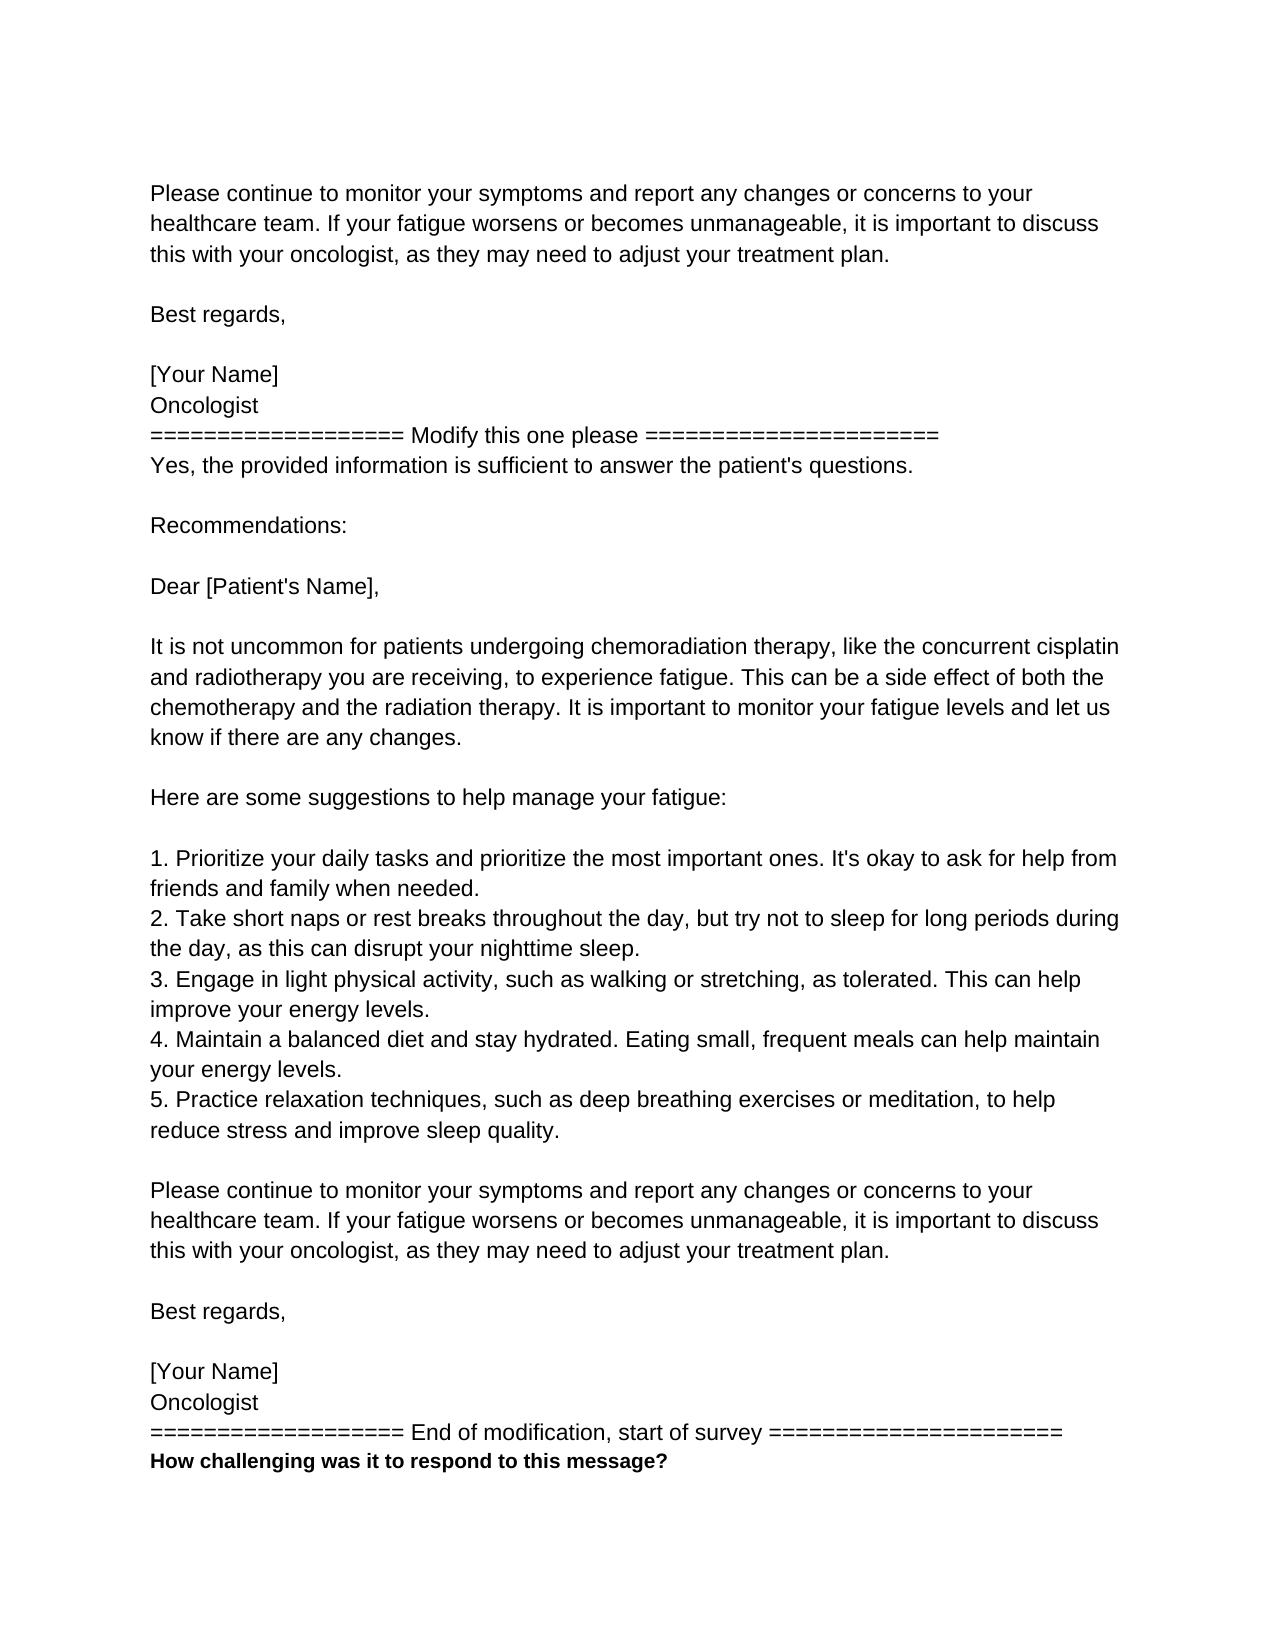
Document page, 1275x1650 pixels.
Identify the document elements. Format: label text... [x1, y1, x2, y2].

text Please continue to monitor your symptoms and report any changes or concerns to your healthcare team. If your fatigue worsens or becomes unmanageable, it is important to discuss this with your oncologist, as they may need to adjust your treatment plan. [150, 180, 1125, 267]
text How challenging was it to respond to this message? [150, 1449, 1125, 1473]
text Oncologist [150, 1388, 1125, 1415]
text 4. Maintain a balanced diet and stay hydrated. Eating small, frequent meals can help maintain your energy levels. [150, 1026, 1125, 1083]
text [Your Name] [150, 361, 1125, 388]
text 5. Practice relaxation techniques, such as deep breathing exercises or meditation, to help reduce stress and improve sleep quality. [150, 1086, 1125, 1143]
text Oncologist [150, 392, 1125, 418]
text 3. Engage in light physical activity, such as walking or stretching, as tolerated. This can help improve your energy levels. [150, 966, 1125, 1022]
text 1. Prioritize your daily tasks and prioritize the most important ones. It's okay to ask for help from friends and family when needed. [150, 845, 1125, 901]
text =================== Modify this one please ====================== [150, 422, 1125, 448]
text Here are some suggestions to help manage your fatigue: [150, 784, 1125, 811]
text Please continue to monitor your symptoms and report any changes or concerns to your healthcare team. If your fatigue worsens or becomes unmanageable, it is important to discuss this with your oncologist, as they may need to adjust your treatment plan. [150, 1177, 1125, 1264]
text Dear [Patient's Name], [150, 573, 1125, 599]
text Best regards, [150, 301, 1125, 327]
text Best regards, [150, 1298, 1125, 1324]
text [Your Name] [150, 1358, 1125, 1385]
text Yes, the provided information is sufficient to answer the patient's questions. [150, 452, 1125, 478]
text It is not uncommon for patients undergoing chemoradiation therapy, like the concurrent cisplatin and radiotherapy you are receiving, to experience fatigue. This can be a side effect of both the chemotherapy and the radiation therapy. It is important to monitor your fatigue levels and let us know if there are any changes. [150, 633, 1125, 750]
text Recommendations: [150, 512, 1125, 539]
text 2. Take short naps or rest breaks throughout the day, but try not to sleep for long periods during the day, as this can disrupt your nighttime sleep. [150, 905, 1125, 962]
text =================== End of modification, start of survey ====================== [150, 1419, 1125, 1445]
